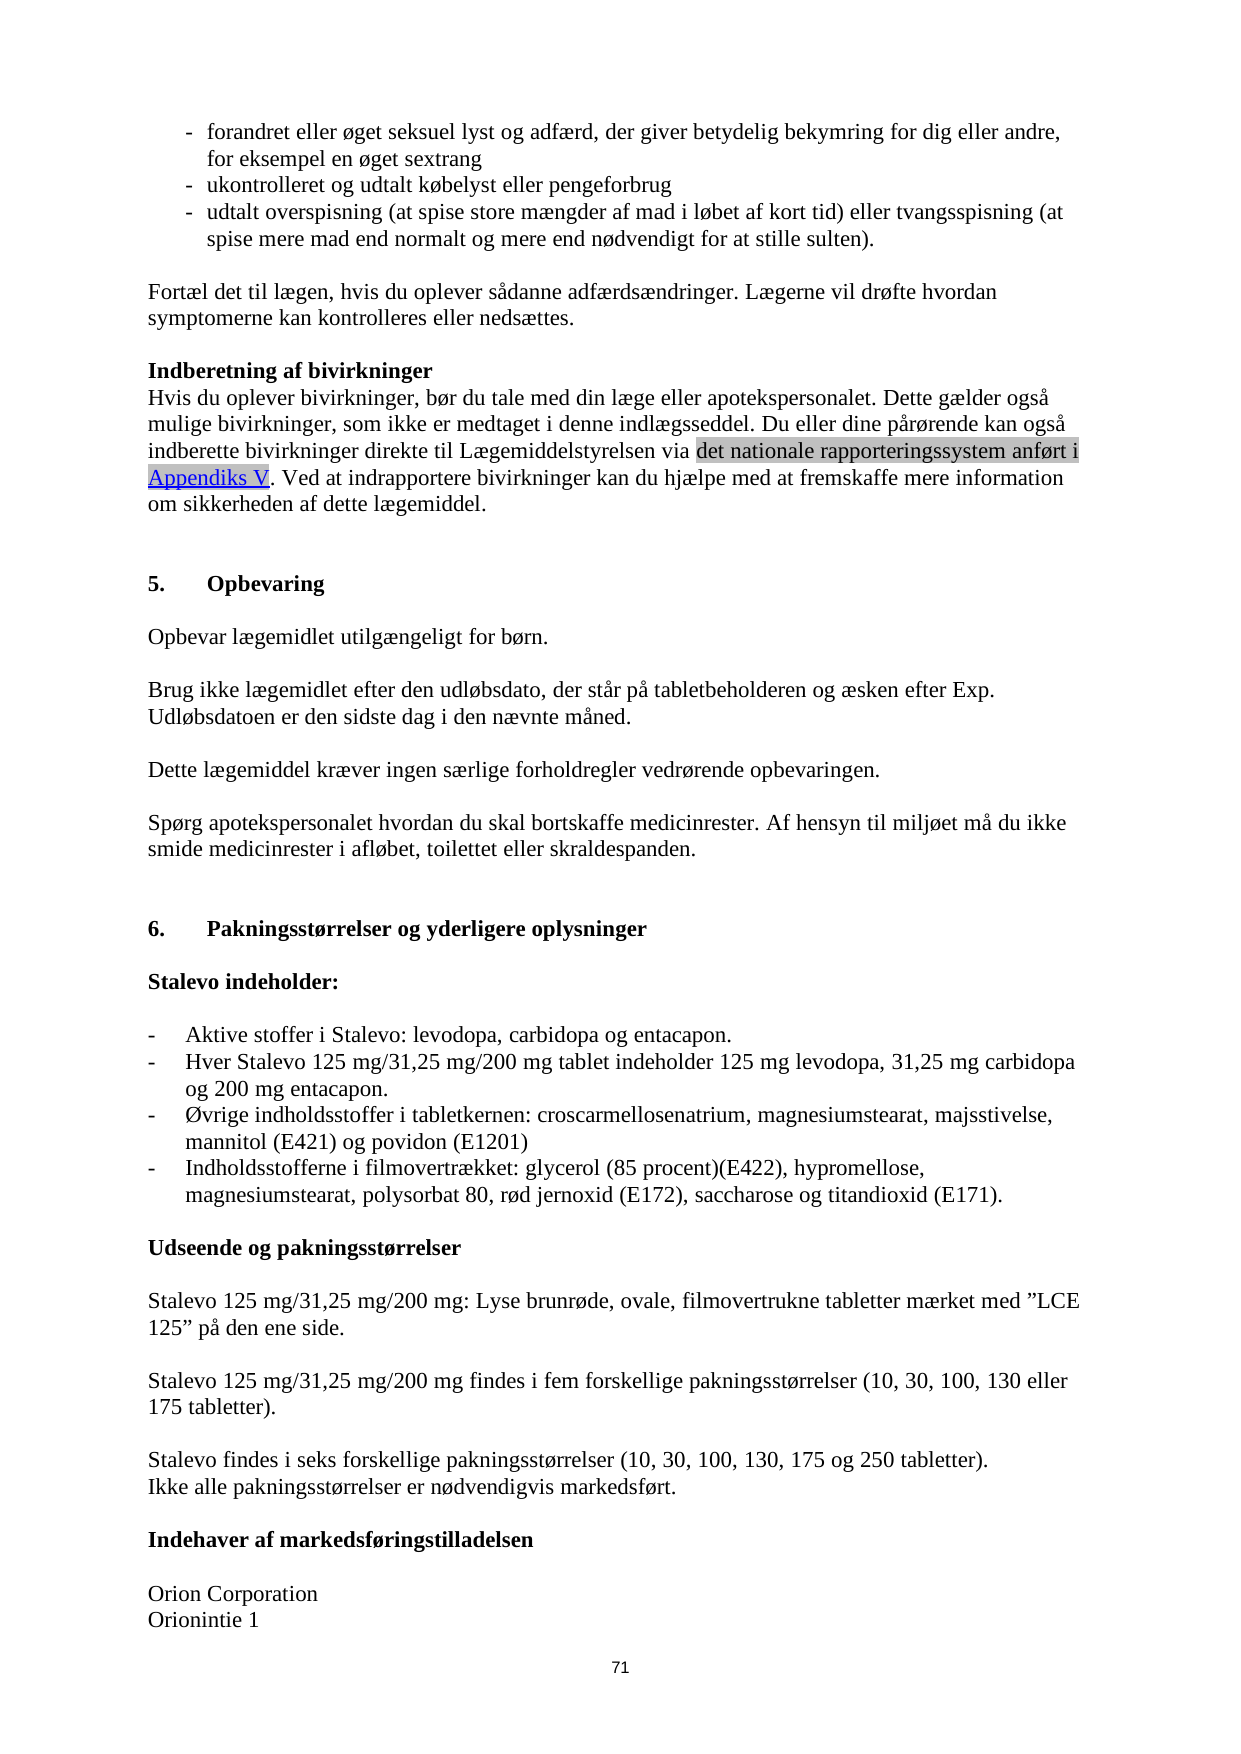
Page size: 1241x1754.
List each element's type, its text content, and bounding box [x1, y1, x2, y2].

list udtalt overspisning (at spise store mængder af mad i løbet af kort tid) eller tvangsspisning (at spise mere mad end normalt og mere end nødvendigt for at stille sulten). [185, 198, 1093, 251]
text Stalevo 125 mg/31,25 mg/200 mg findes i fem forskellige pakningsstørrelser (10, 30, 100, 130 eller 175 tabletter). [148, 1367, 1093, 1420]
text Stalevo indeholder: [148, 968, 1093, 995]
text Spørg apotekspersonalet hvordan du skal bortskaffe medicinrester. Af hensyn til miljøet må du ikke smide medicinrester i afløbet, toilettet eller skraldespanden. [148, 809, 1093, 862]
text Udseende og pakningsstørrelser [148, 1234, 1093, 1260]
text 5. Opbevaring [148, 570, 1093, 596]
text Stalevo findes i seks forskellige pakningsstørrelser (10, 30, 100, 130, 175 og 250 tabletter). [148, 1446, 1093, 1473]
text Hvis du oplever bivirkninger, bør du tale med din læge eller apotekspersonalet. Dette gælder også mulige bivirkninger, som ikke er medtaget i denne indlægsseddel. Du eller dine pårørende kan også indberette bivirkninger direkte til Lægemiddelstyrelsen via det nationale rapporteringssystem anført i Appendiks V. Ved at indrapportere bivirkninger kan du hjælpe med at fremskaffe mere information om sikkerheden af dette lægemiddel. [148, 384, 1093, 517]
list Aktive stoffer i Stalevo: levodopa, carbidopa og entacapon. [148, 1021, 1093, 1048]
list ukontrolleret og udtalt købelyst eller pengeforbrug [185, 171, 1093, 198]
text 6. Pakningsstørrelser og yderligere oplysninger [148, 915, 1093, 942]
list forandret eller øget seksuel lyst og adfærd, der giver betydelig bekymring for dig eller andre, for eksempel en øget sextrang [185, 118, 1093, 171]
text Dette lægemiddel kræver ingen særlige forholdregler vedrørende opbevaringen. [148, 756, 1093, 782]
text Fortæl det til lægen, hvis du oplever sådanne adfærdsændringer. Lægerne vil drøfte hvordan symptomerne kan kontrolleres eller nedsættes. [148, 277, 1093, 331]
text Indehaver af markedsføringstilladelsen [148, 1526, 1093, 1553]
text Stalevo 125 mg/31,25 mg/200 mg: Lyse brunrøde, ovale, filmovertrukne tabletter mærket med ”LCE på den ene side. [148, 1287, 1093, 1340]
text Indberetning af bivirkninger [148, 357, 1093, 384]
list Hver Stalevo 125 mg/31,25 mg/200 mg tablet indeholder 125 mg levodopa, 31,25 mg carbidopa og 200 mg entacapon. [148, 1048, 1093, 1101]
text Brug ikke lægemidlet efter den udløbsdato, der står på tabletbeholderen og æsken efter Exp. Udløbsdatoen er den sidste dag i den nævnte måned. [148, 676, 1093, 729]
list Indholdsstofferne i filmovertrækket: glycerol (85 procent)(E422), hypromellose, magnesiumstearat, polysorbat 80, rød jernoxid (E172), saccharose og titandioxid (E171). [148, 1154, 1093, 1207]
text Opbevar lægemidlet utilgængeligt for børn. [148, 623, 1093, 649]
text Orion Corporation [148, 1579, 1093, 1606]
text Orionintie 1 [148, 1606, 1093, 1633]
list Øvrige indholdsstoffer i tabletkernen: croscarmellosenatrium, magnesiumstearat, majsstivelse, mannitol (E421) og povidon (E1201) [148, 1101, 1093, 1154]
text Ikke alle pakningsstørrelser er nødvendigvis markedsført. [148, 1473, 1093, 1499]
